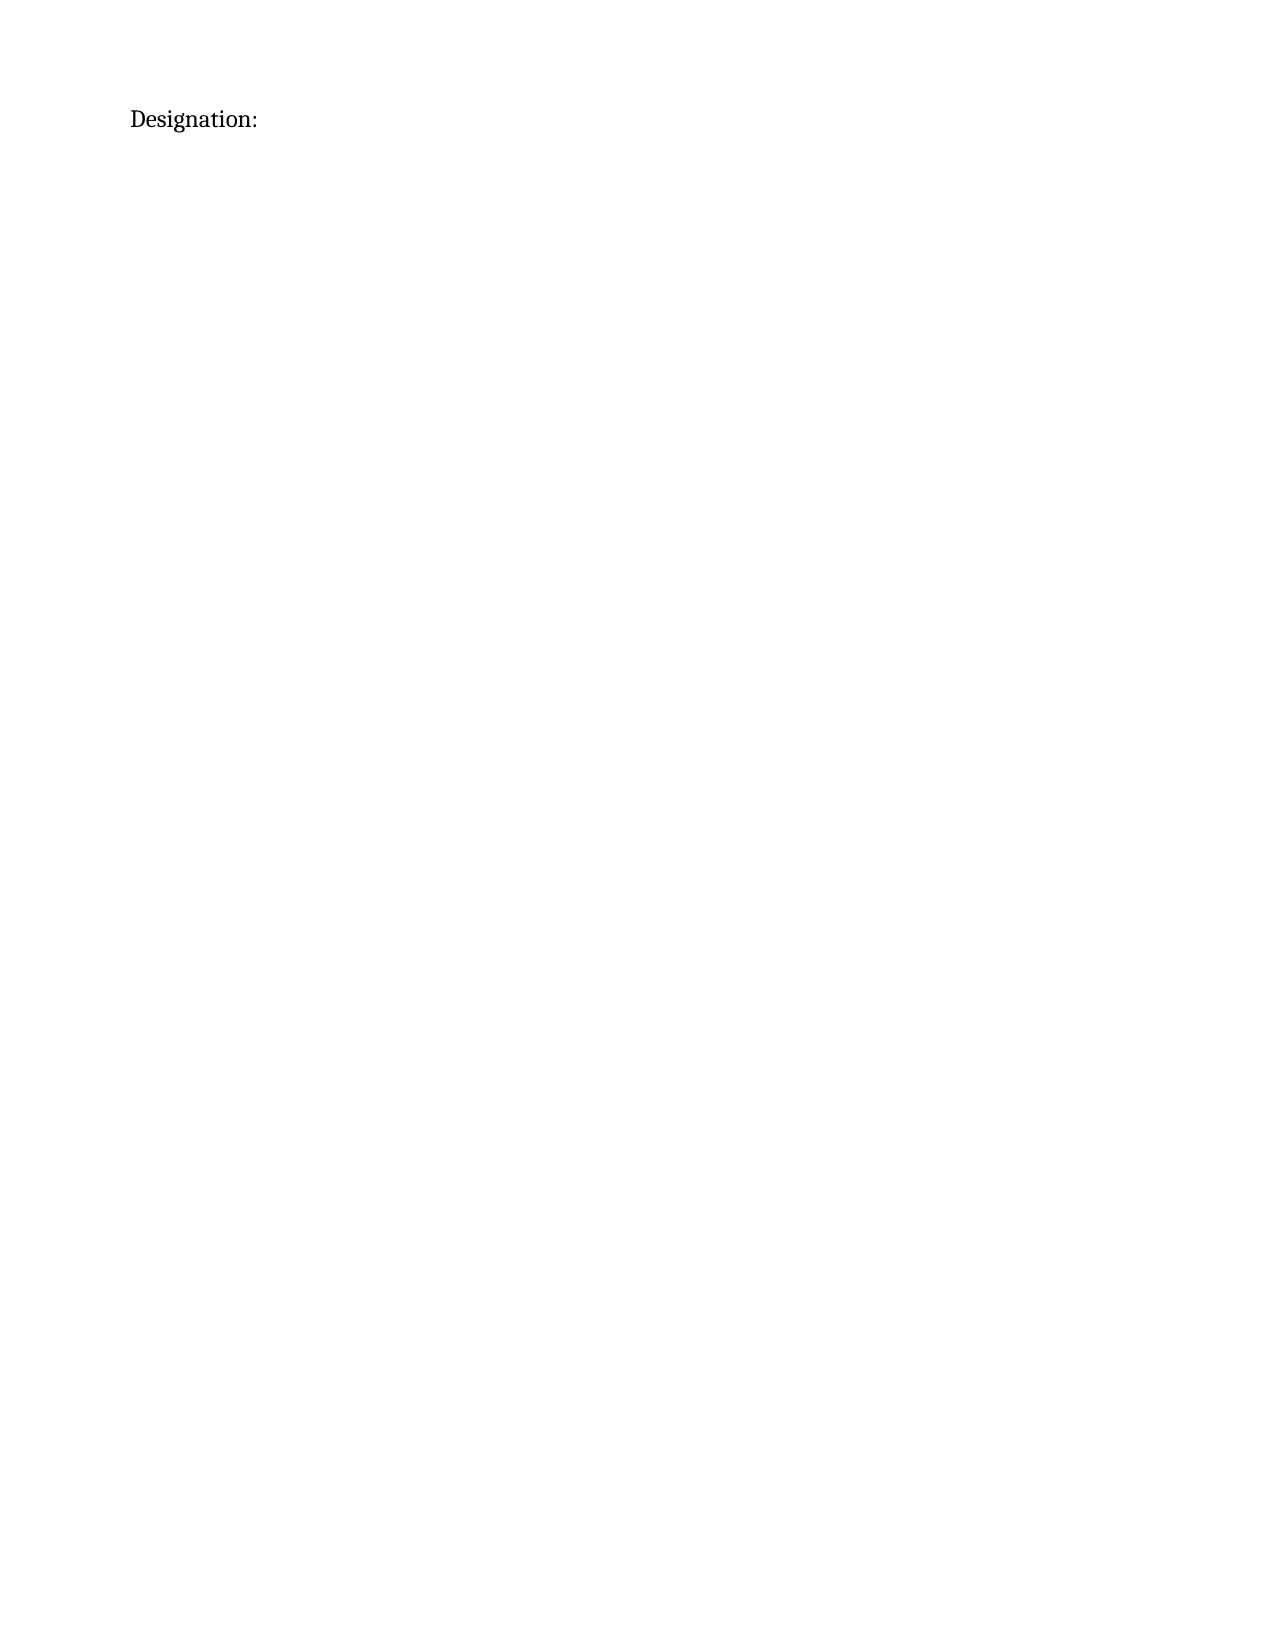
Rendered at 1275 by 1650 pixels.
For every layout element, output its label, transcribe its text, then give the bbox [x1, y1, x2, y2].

text Designation: [130, 105, 1170, 134]
